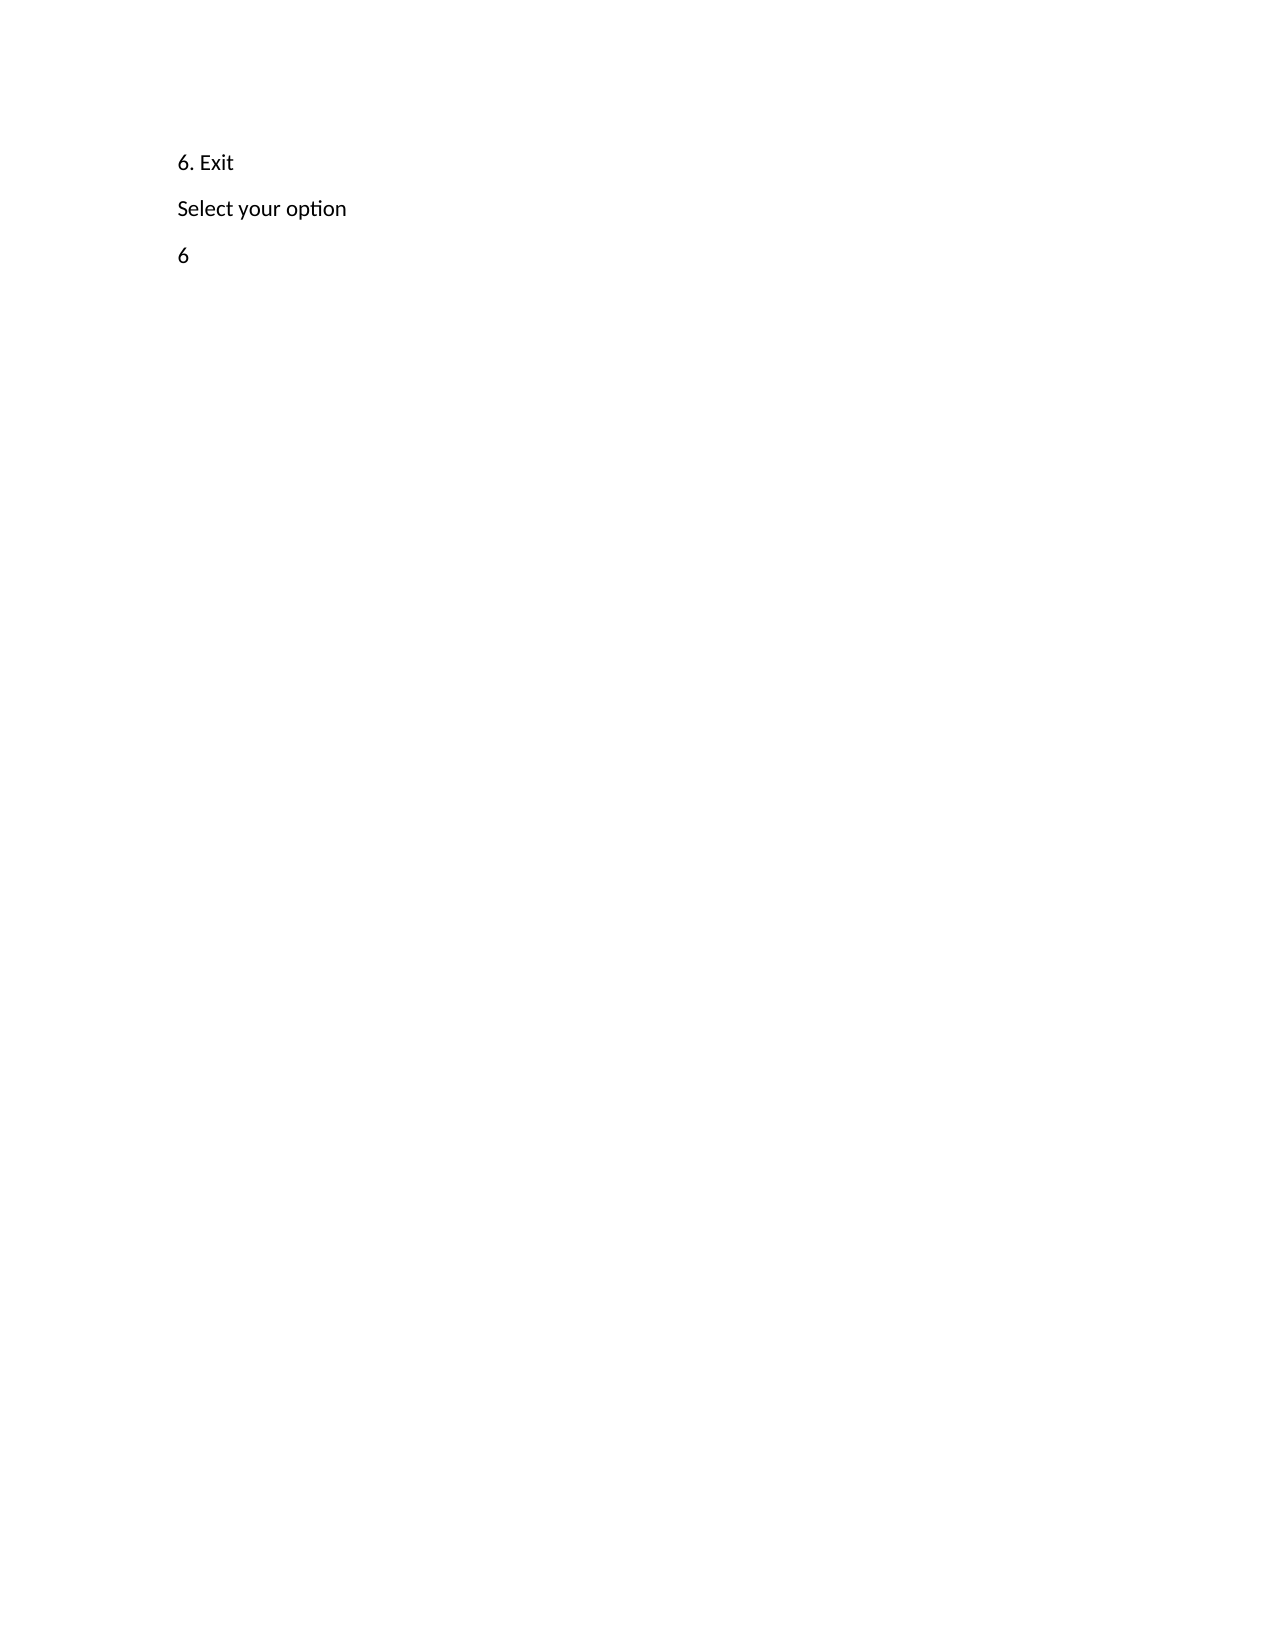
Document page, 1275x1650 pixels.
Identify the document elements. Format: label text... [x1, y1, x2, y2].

text 6 [177, 241, 1098, 269]
text Select your option [177, 194, 1098, 222]
text 6. Exit [177, 148, 1098, 176]
